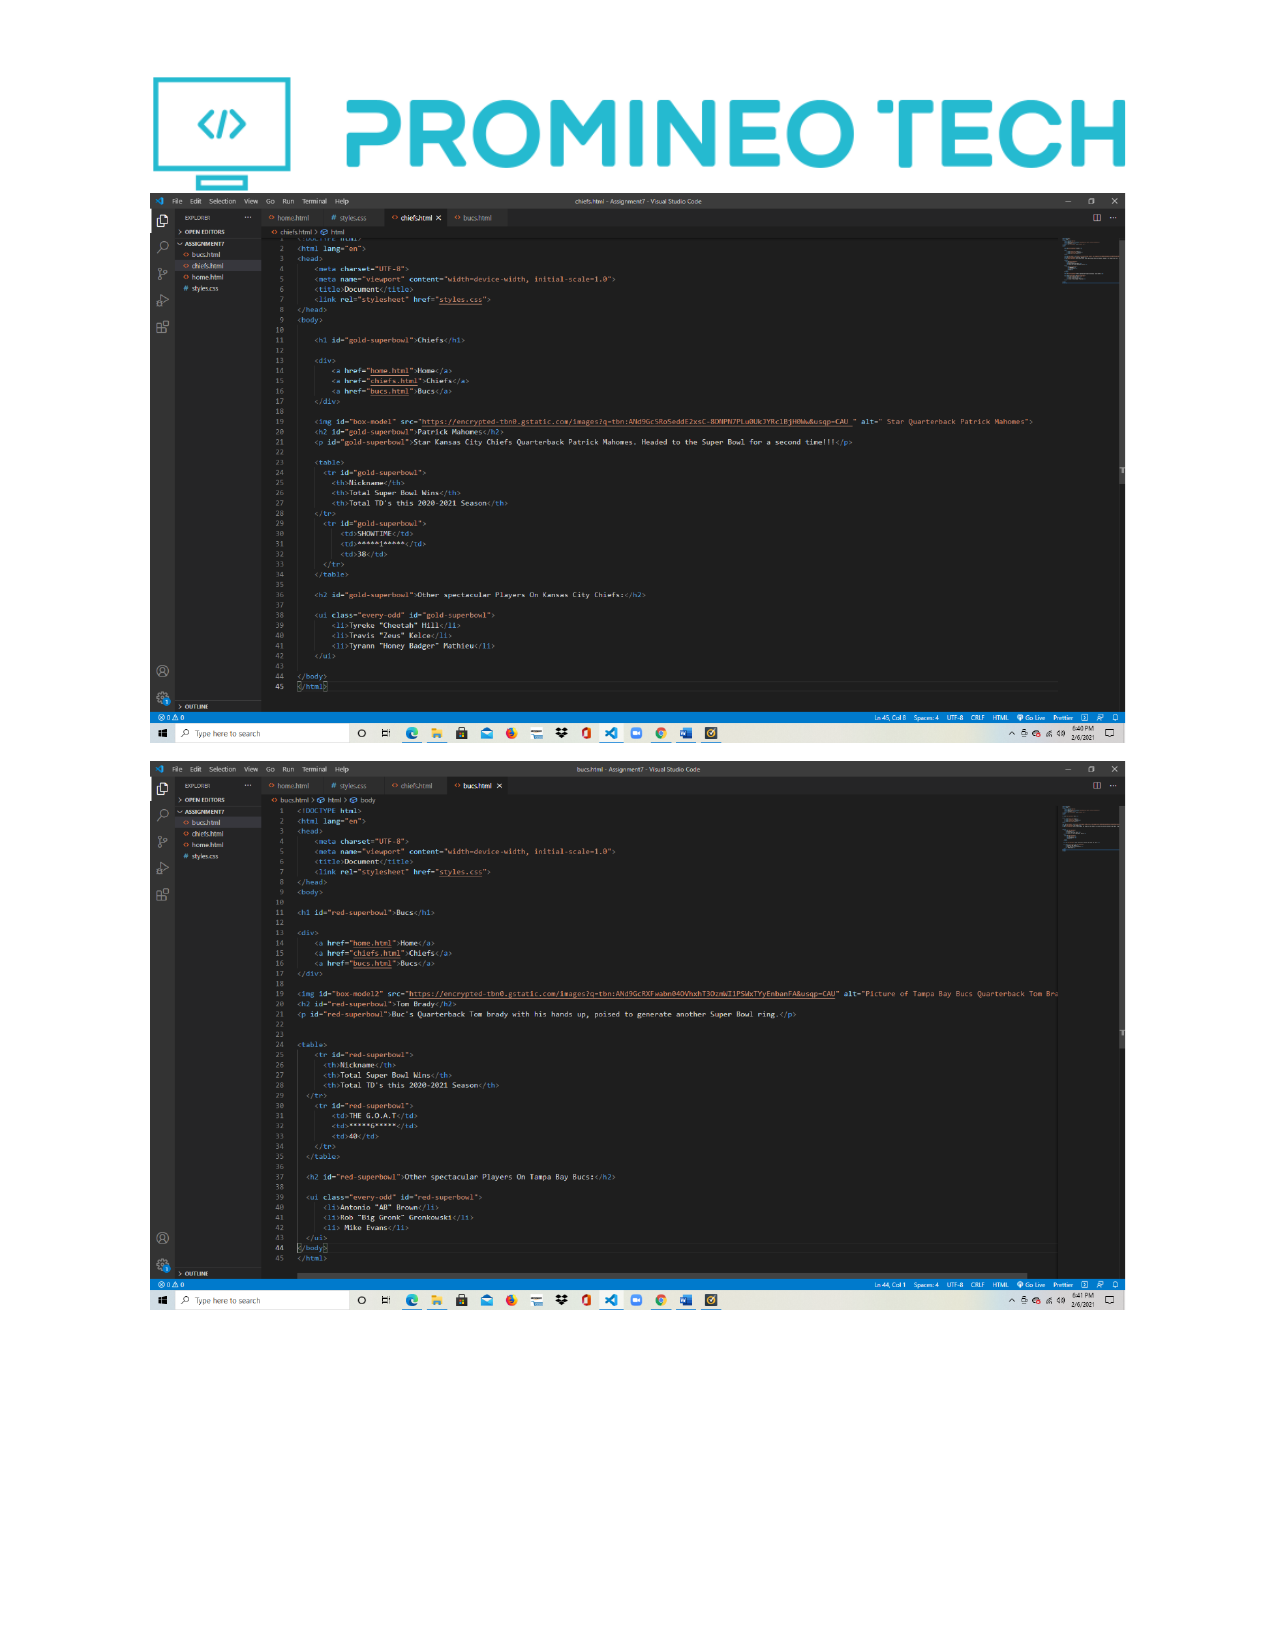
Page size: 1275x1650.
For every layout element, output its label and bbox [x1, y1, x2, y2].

picture [150, 761, 1125, 1310]
picture [150, 75, 1125, 743]
